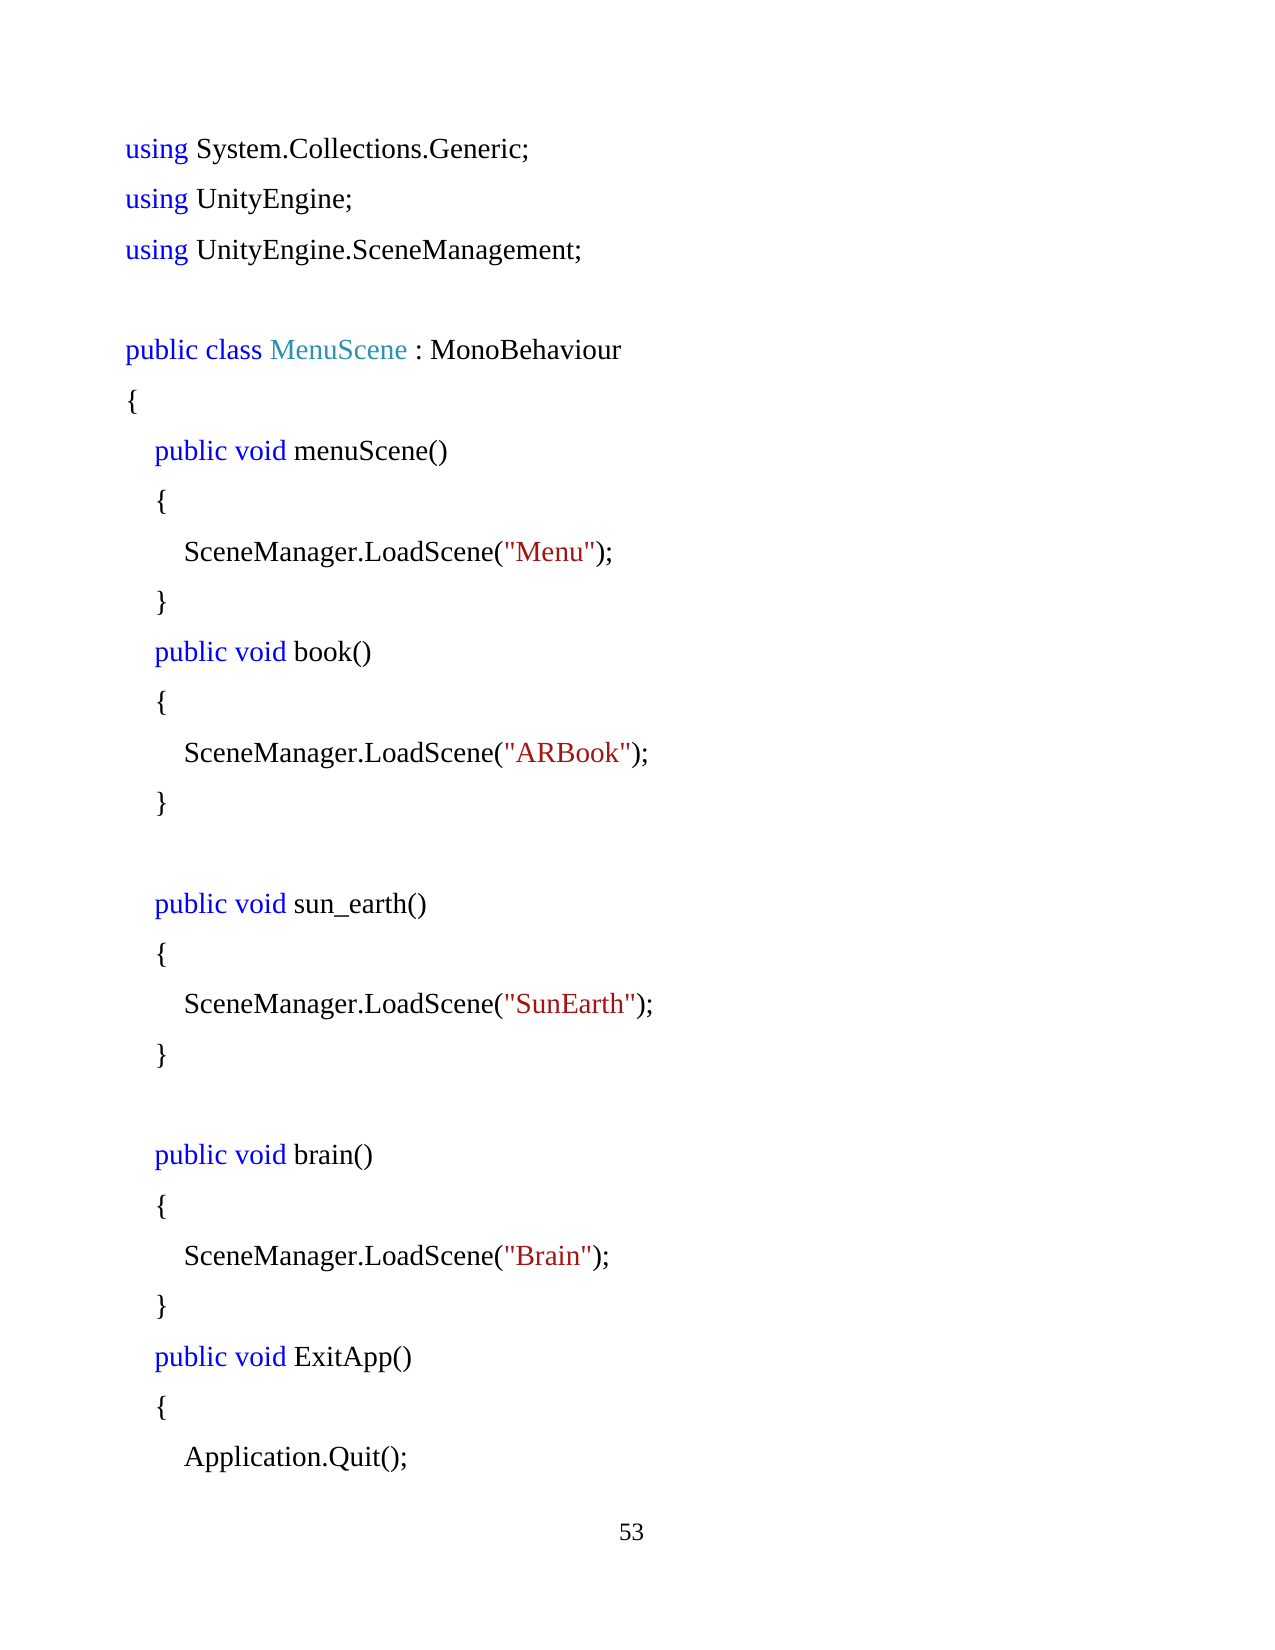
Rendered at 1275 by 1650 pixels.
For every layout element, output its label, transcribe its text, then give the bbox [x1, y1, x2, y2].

text public void menuScene() [125, 433, 1137, 467]
text } [125, 584, 1137, 617]
text public class MenuScene : MonoBehaviour [125, 332, 1137, 366]
text using UnityEngine.SceneManagement; [125, 232, 1137, 265]
text public void book() [125, 634, 1137, 668]
text Application.Quit(); [125, 1439, 1137, 1473]
text } [125, 1288, 1137, 1322]
text SceneManager.LoadScene("Brain"); [125, 1238, 1137, 1272]
text SceneManager.LoadScene("Menu"); [125, 534, 1137, 567]
text using UnityEngine; [125, 181, 1137, 215]
text { [125, 1389, 1137, 1422]
text SceneManager.LoadScene("SunEarth"); [125, 986, 1137, 1020]
text { [125, 1188, 1137, 1221]
text public void brain() [125, 1137, 1137, 1171]
text using System.Collections.Generic; [125, 131, 1137, 165]
text public void sun_earth() [125, 886, 1137, 919]
text public void ExitApp() [125, 1339, 1137, 1372]
text { [125, 936, 1137, 970]
text SceneManager.LoadScene("ARBook"); [125, 735, 1137, 768]
text { [125, 684, 1137, 718]
text } [125, 1037, 1137, 1070]
text } [125, 785, 1137, 819]
text { [125, 483, 1137, 517]
text { [125, 383, 1137, 416]
